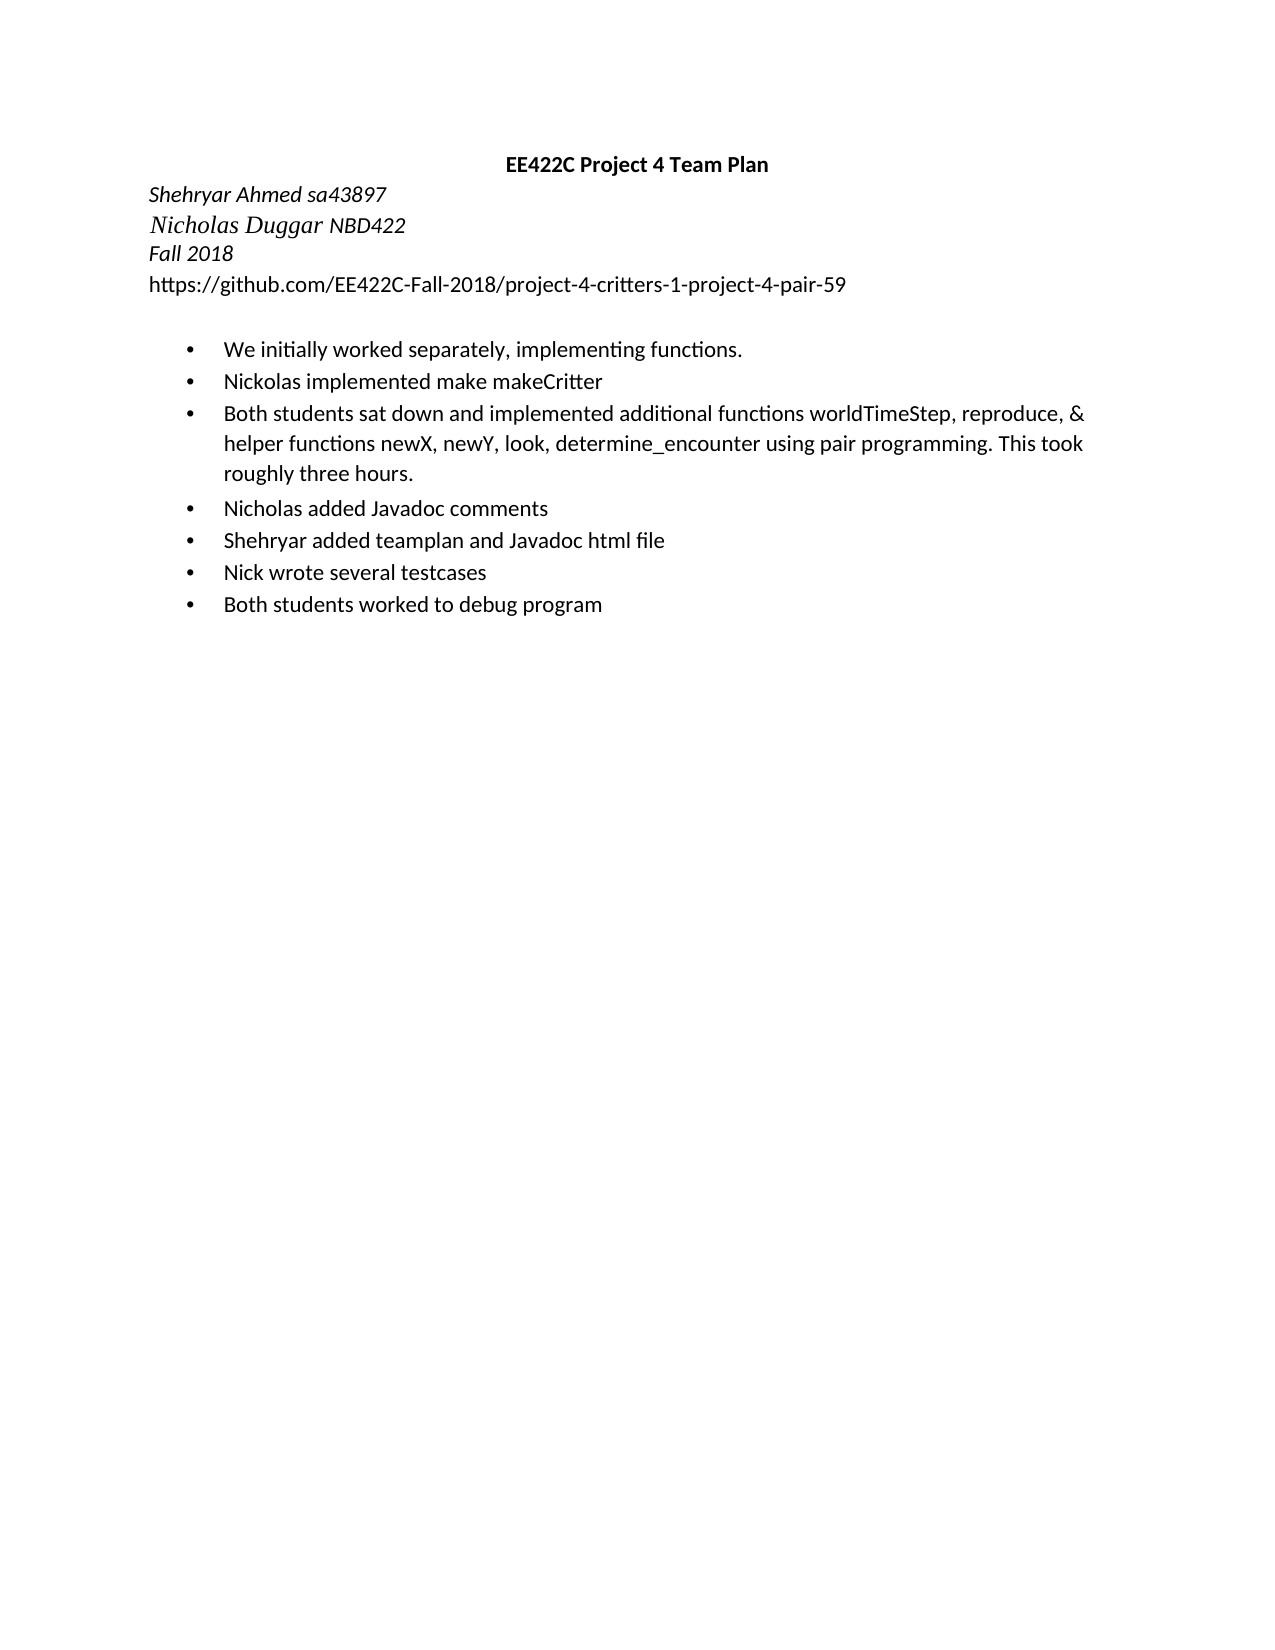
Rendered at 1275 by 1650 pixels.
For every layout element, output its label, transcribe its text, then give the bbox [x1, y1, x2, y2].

text Fall 2018 [148, 239, 1088, 268]
text Nicholas Duggar NBD422 [150, 211, 1088, 239]
text https://github.com/EE422C-Fall-2018/project-4-critters-1-project-4-pair-59 [148, 270, 1088, 298]
list Both students sat down and implemented additional functions worldTimeStep, reproduce, & helper functions newX, newY, look, determine_encounter using pair programming. This took roughly three hours. [186, 399, 1088, 487]
list Nickolas implemented make makeCritter [186, 367, 1088, 395]
text EE422C Project 4 Team Plan [187, 150, 1088, 178]
list Both students worked to debug program [186, 590, 1088, 618]
list Shehryar added teamplan and Javadoc html file [186, 526, 1088, 554]
list Nick wrote several testcases [186, 558, 1088, 586]
list We initially worked separately, implementing functions. [186, 335, 1088, 363]
text Shehryar Ahmed sa43897 [148, 180, 1088, 208]
list Nicholas added Javadoc comments [186, 494, 1088, 522]
